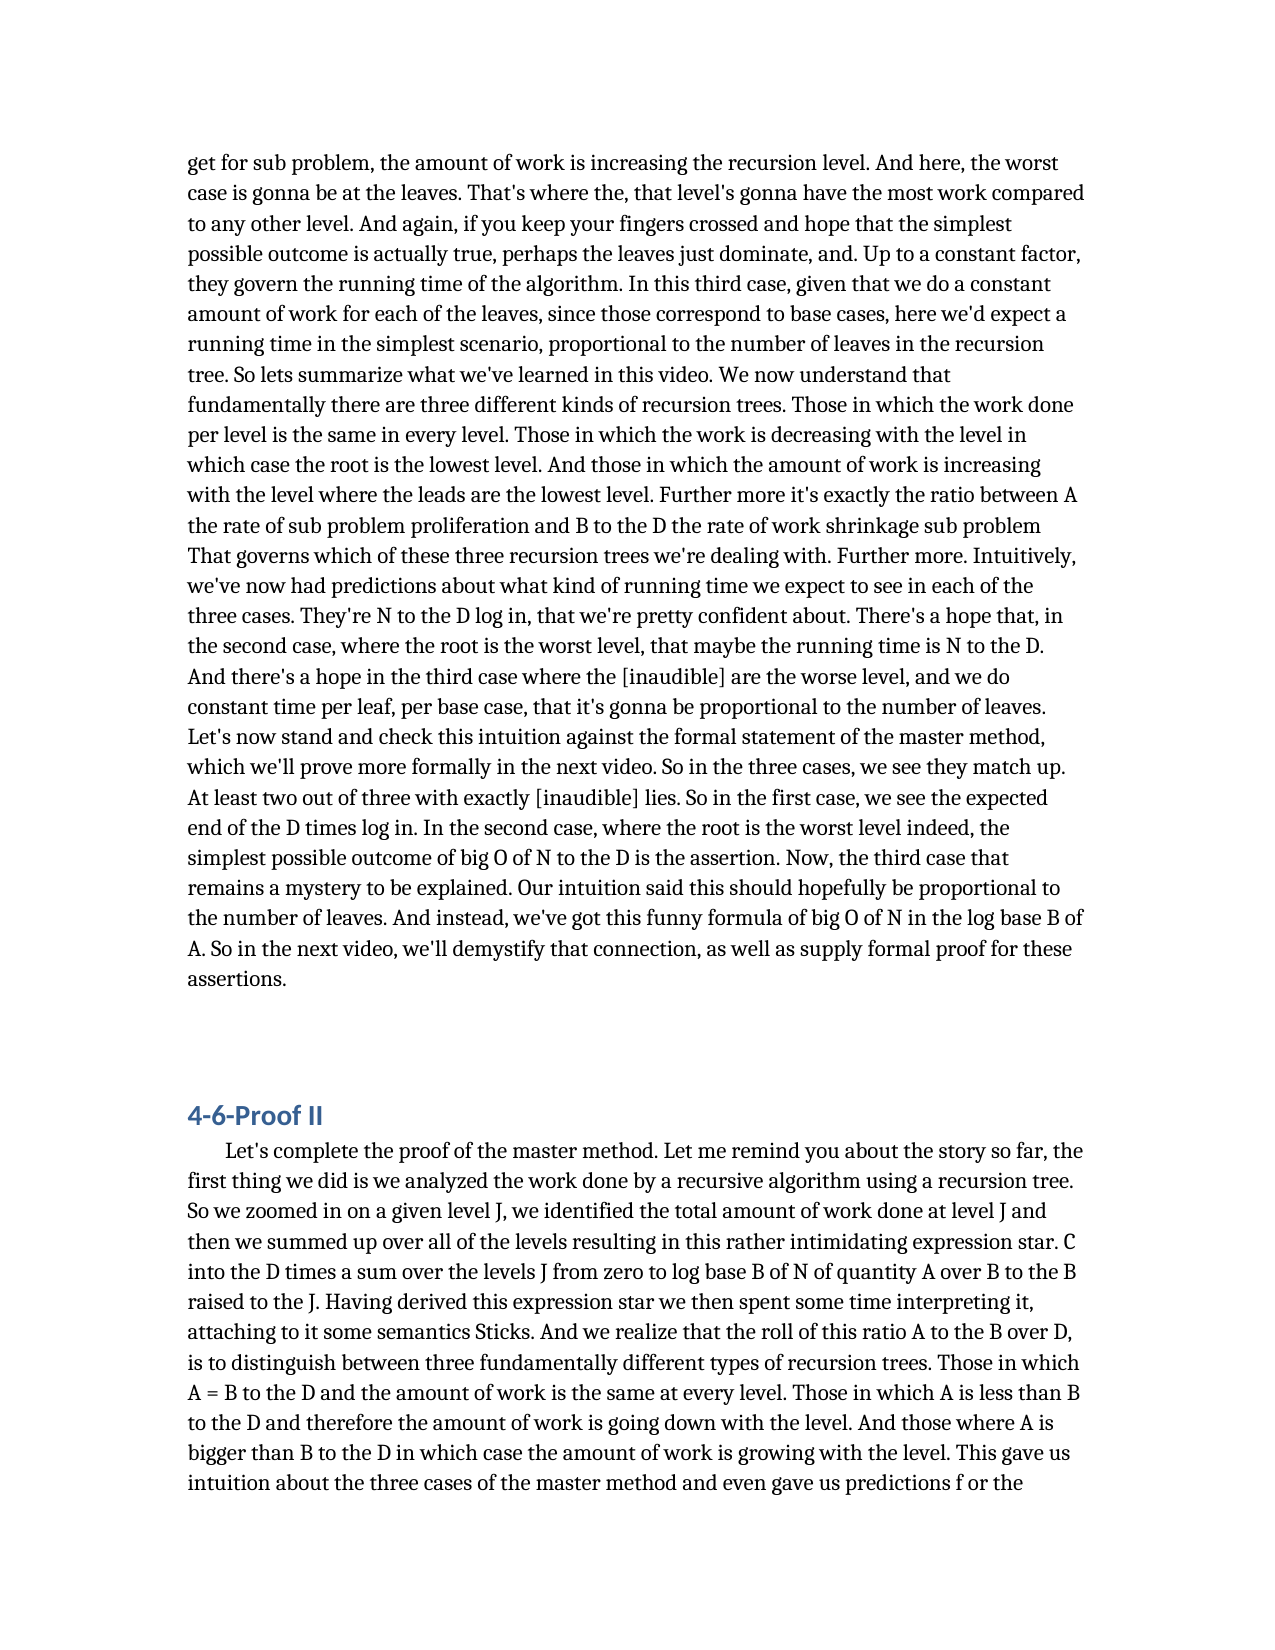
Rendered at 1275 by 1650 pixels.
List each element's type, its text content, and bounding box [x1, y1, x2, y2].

subtitle 4-6-Proof II [187, 1097, 1087, 1132]
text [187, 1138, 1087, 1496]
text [187, 150, 1087, 992]
